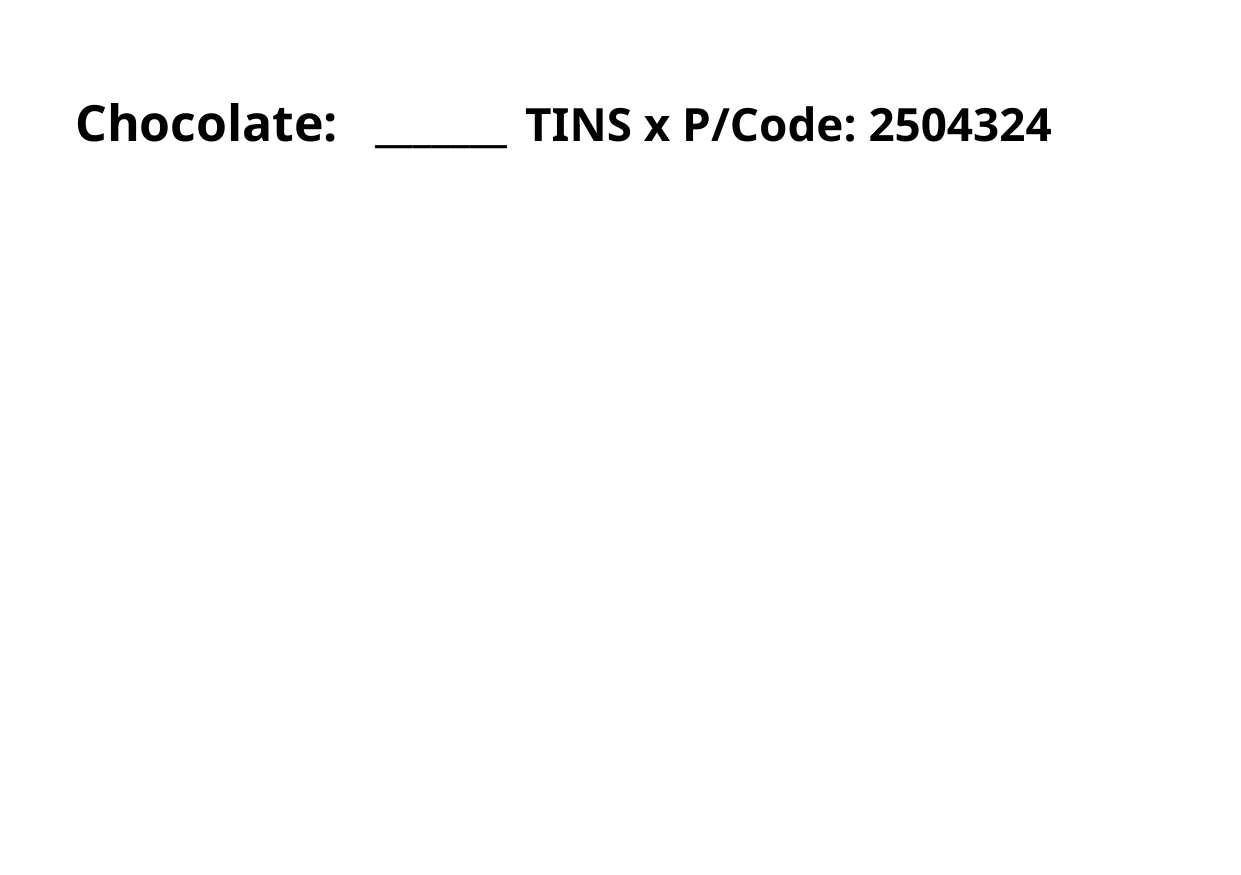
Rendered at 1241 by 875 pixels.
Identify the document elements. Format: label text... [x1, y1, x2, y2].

text Chocolate: _______ TINS x P/Code: 2504324 [75, 88, 1165, 156]
